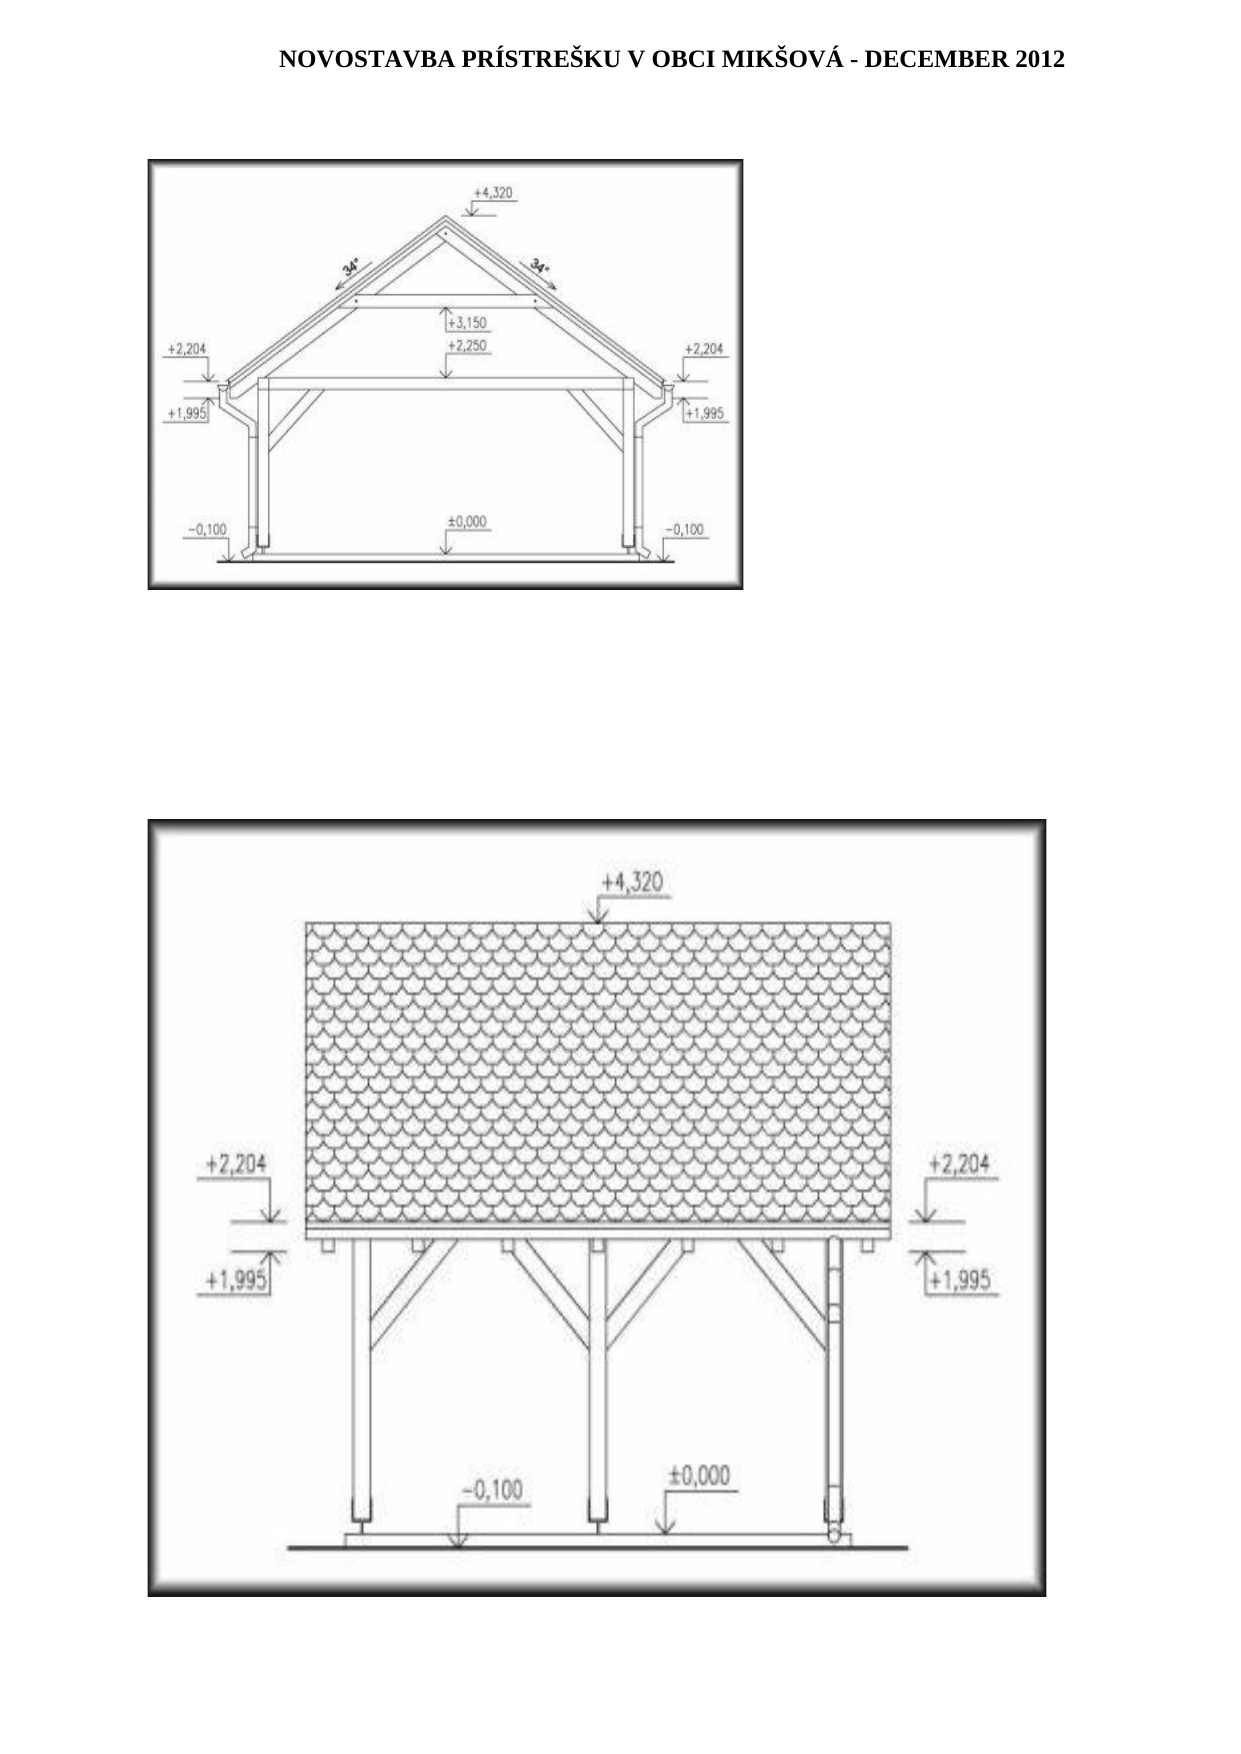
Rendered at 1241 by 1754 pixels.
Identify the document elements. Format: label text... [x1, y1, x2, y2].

picture [147, 819, 1047, 1597]
text NOVOSTAVBA PRÍSTREŠKU V OBCI MIKŠOVÁ - DECEMBER 2012 [148, 44, 1093, 73]
picture [147, 159, 744, 590]
